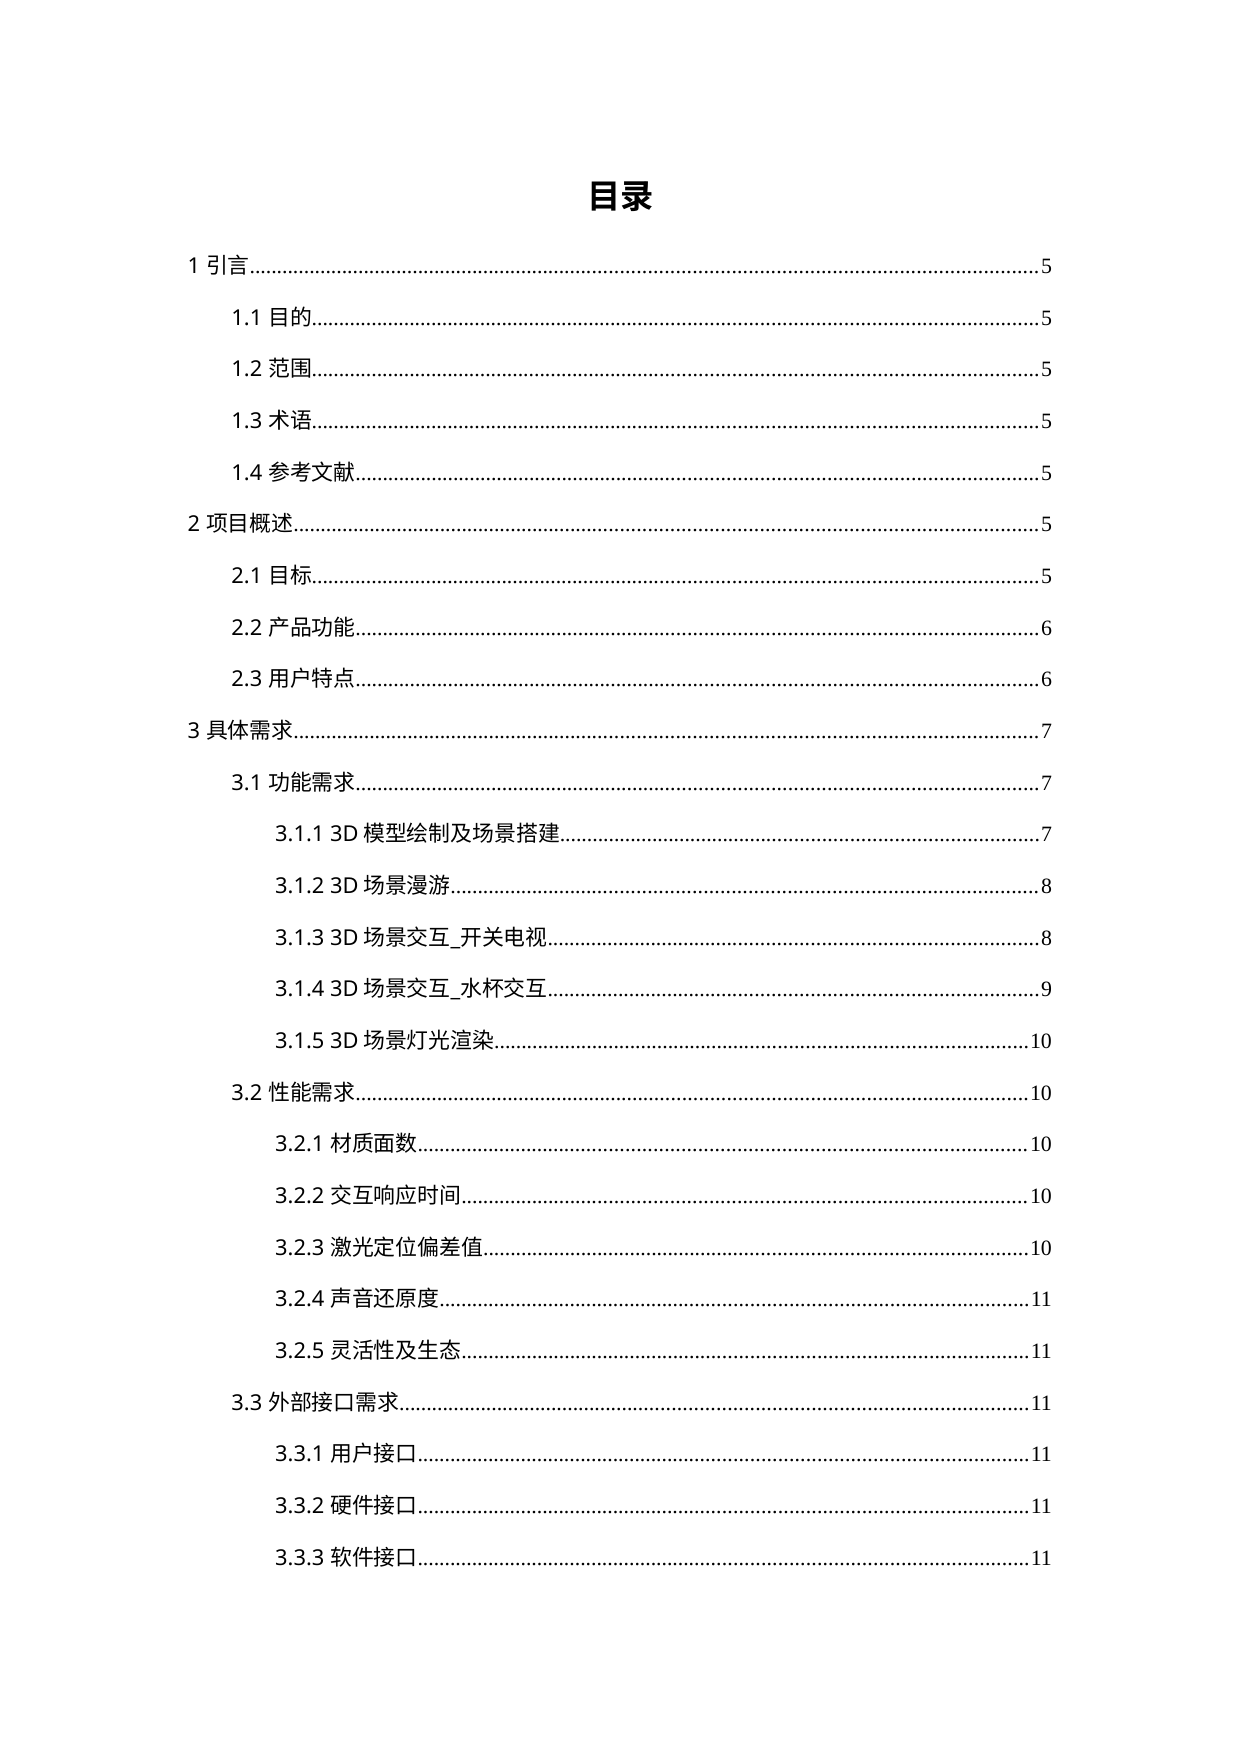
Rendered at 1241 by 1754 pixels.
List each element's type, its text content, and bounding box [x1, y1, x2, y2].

text 1.2 范围 5 [231, 351, 1053, 383]
text 3.2.3 激光定位偏差值 10 [275, 1229, 1053, 1262]
text 目录 [187, 162, 1053, 227]
text 3.3.1 用户接口 11 [275, 1436, 1053, 1468]
text 3.3.2 硬件接口 11 [275, 1487, 1053, 1520]
text 3.1.5 3D场景灯光渲染 10 [275, 1022, 1053, 1055]
text 3 具体需求 7 [187, 712, 1053, 745]
text 3.2.1 材质面数 10 [275, 1126, 1053, 1158]
text 3.1.3 3D场景交互_开关电视 8 [275, 919, 1053, 952]
text 1.4 参考文献 5 [231, 454, 1053, 487]
text 3.2 性能需求 10 [231, 1074, 1053, 1107]
text 3.1.1 3D模型绘制及场景搭建 7 [275, 816, 1053, 848]
text 2.3 用户特点 6 [231, 661, 1053, 693]
text 2.2 产品功能 6 [231, 609, 1053, 642]
text 3.2.2 交互响应时间 10 [275, 1177, 1053, 1210]
text 1.1 目的 5 [231, 299, 1053, 332]
text 3.2.4 声音还原度 11 [275, 1281, 1053, 1313]
text 3.3.3 软件接口 11 [275, 1539, 1053, 1572]
text 1 引言 5 [187, 247, 1053, 280]
text 3.3 外部接口需求 11 [231, 1384, 1053, 1417]
text 3.1 功能需求 7 [231, 764, 1053, 797]
text 3.1.4 3D场景交互_水杯交互 9 [275, 971, 1053, 1003]
text 3.2.5 灵活性及生态 11 [275, 1332, 1053, 1365]
text 1.3 术语 5 [231, 402, 1053, 435]
text 3.1.2 3D场景漫游 8 [275, 867, 1053, 900]
text 2 项目概述 5 [187, 506, 1053, 538]
text 2.1 目标 5 [231, 557, 1053, 590]
